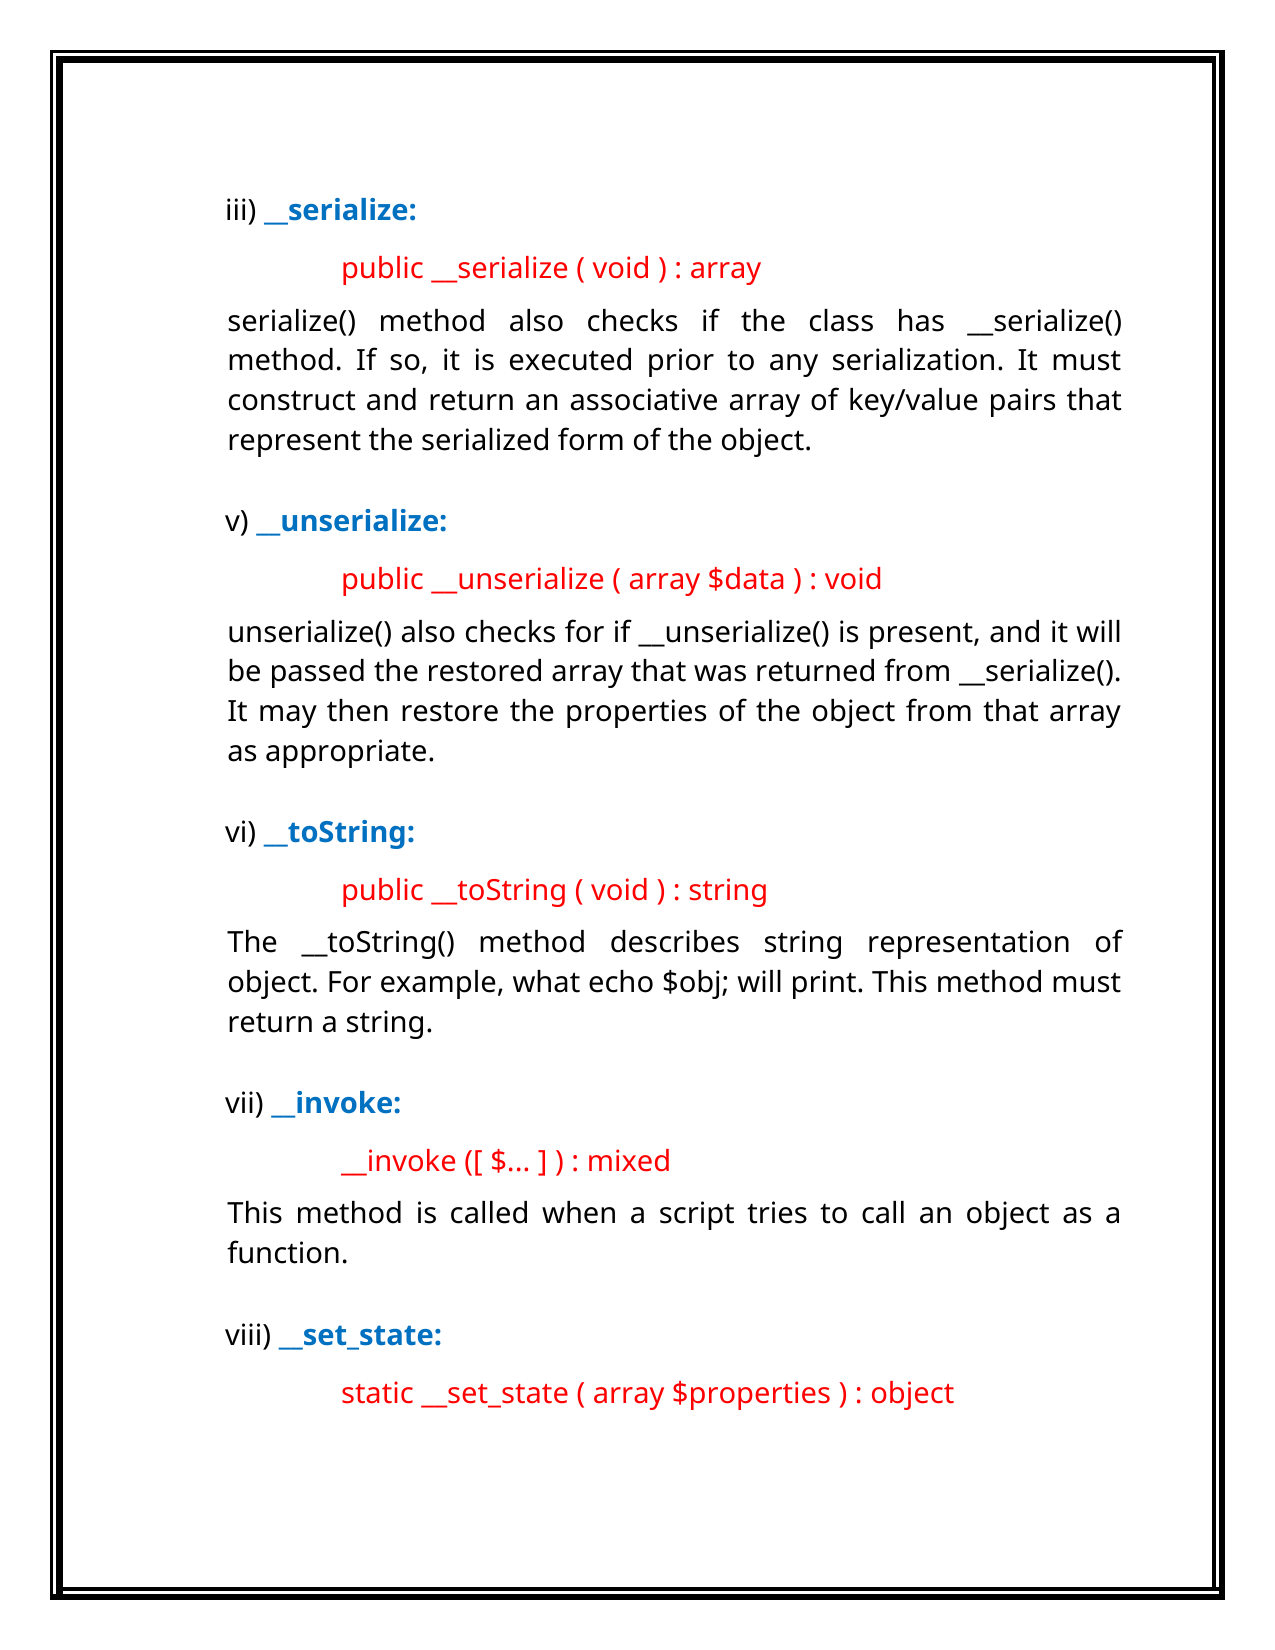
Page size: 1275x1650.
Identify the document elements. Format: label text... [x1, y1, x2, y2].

text This method is called when a script tries to call an object as a function. [227, 1193, 1123, 1272]
subtitle iii) __serialize: [225, 190, 1125, 229]
text serialize() method also checks if the class has __serialize() method. If so, it is executed prior to any serialization. It must construct and return an associative array of key/value pairs that represent the serialized form of the object. [227, 300, 1123, 459]
text public __unserialize ( array $data ) : void [225, 559, 1125, 598]
text unserialize() also checks for if __unserialize() is present, and it will be passed the restored array that was returned from __serialize(). It may then restore the properties of the object from that array as appropriate. [227, 611, 1123, 769]
text static __set_state ( array $properties ) : object [225, 1372, 1125, 1412]
text public __serialize ( void ) : array [225, 248, 1125, 287]
subtitle v) __unserialize: [225, 501, 1125, 540]
subtitle vi) __toString: [225, 811, 1125, 851]
text The __toString() method describes string representation of object. For example, what echo $obj; will print. This method must return a string. [227, 922, 1123, 1041]
text public __toString ( void ) : string [225, 869, 1125, 909]
subtitle vii) __invoke: [225, 1082, 1125, 1122]
subtitle viii) __set_state: [225, 1314, 1125, 1354]
text __invoke ([ $... ] ) : mixed [225, 1141, 1125, 1180]
